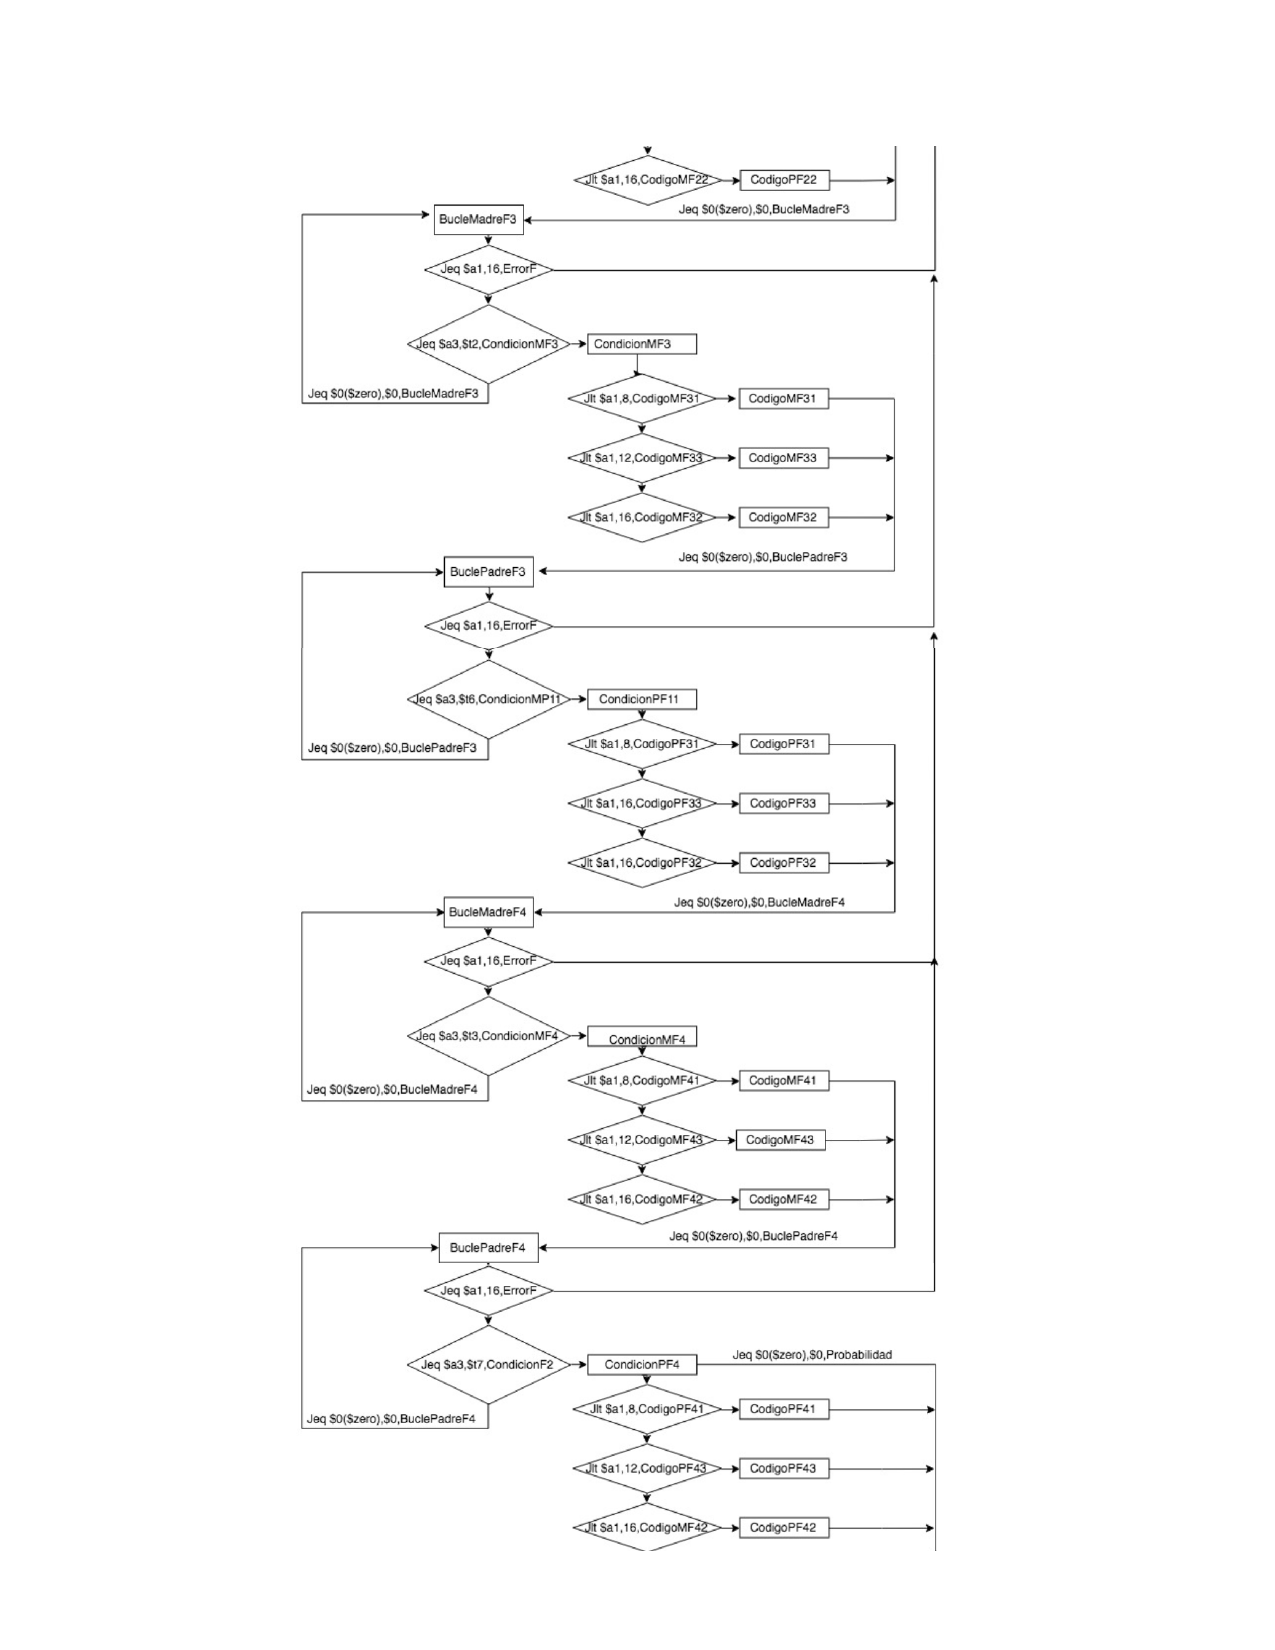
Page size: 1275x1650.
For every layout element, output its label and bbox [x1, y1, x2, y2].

picture [296, 146, 951, 1551]
